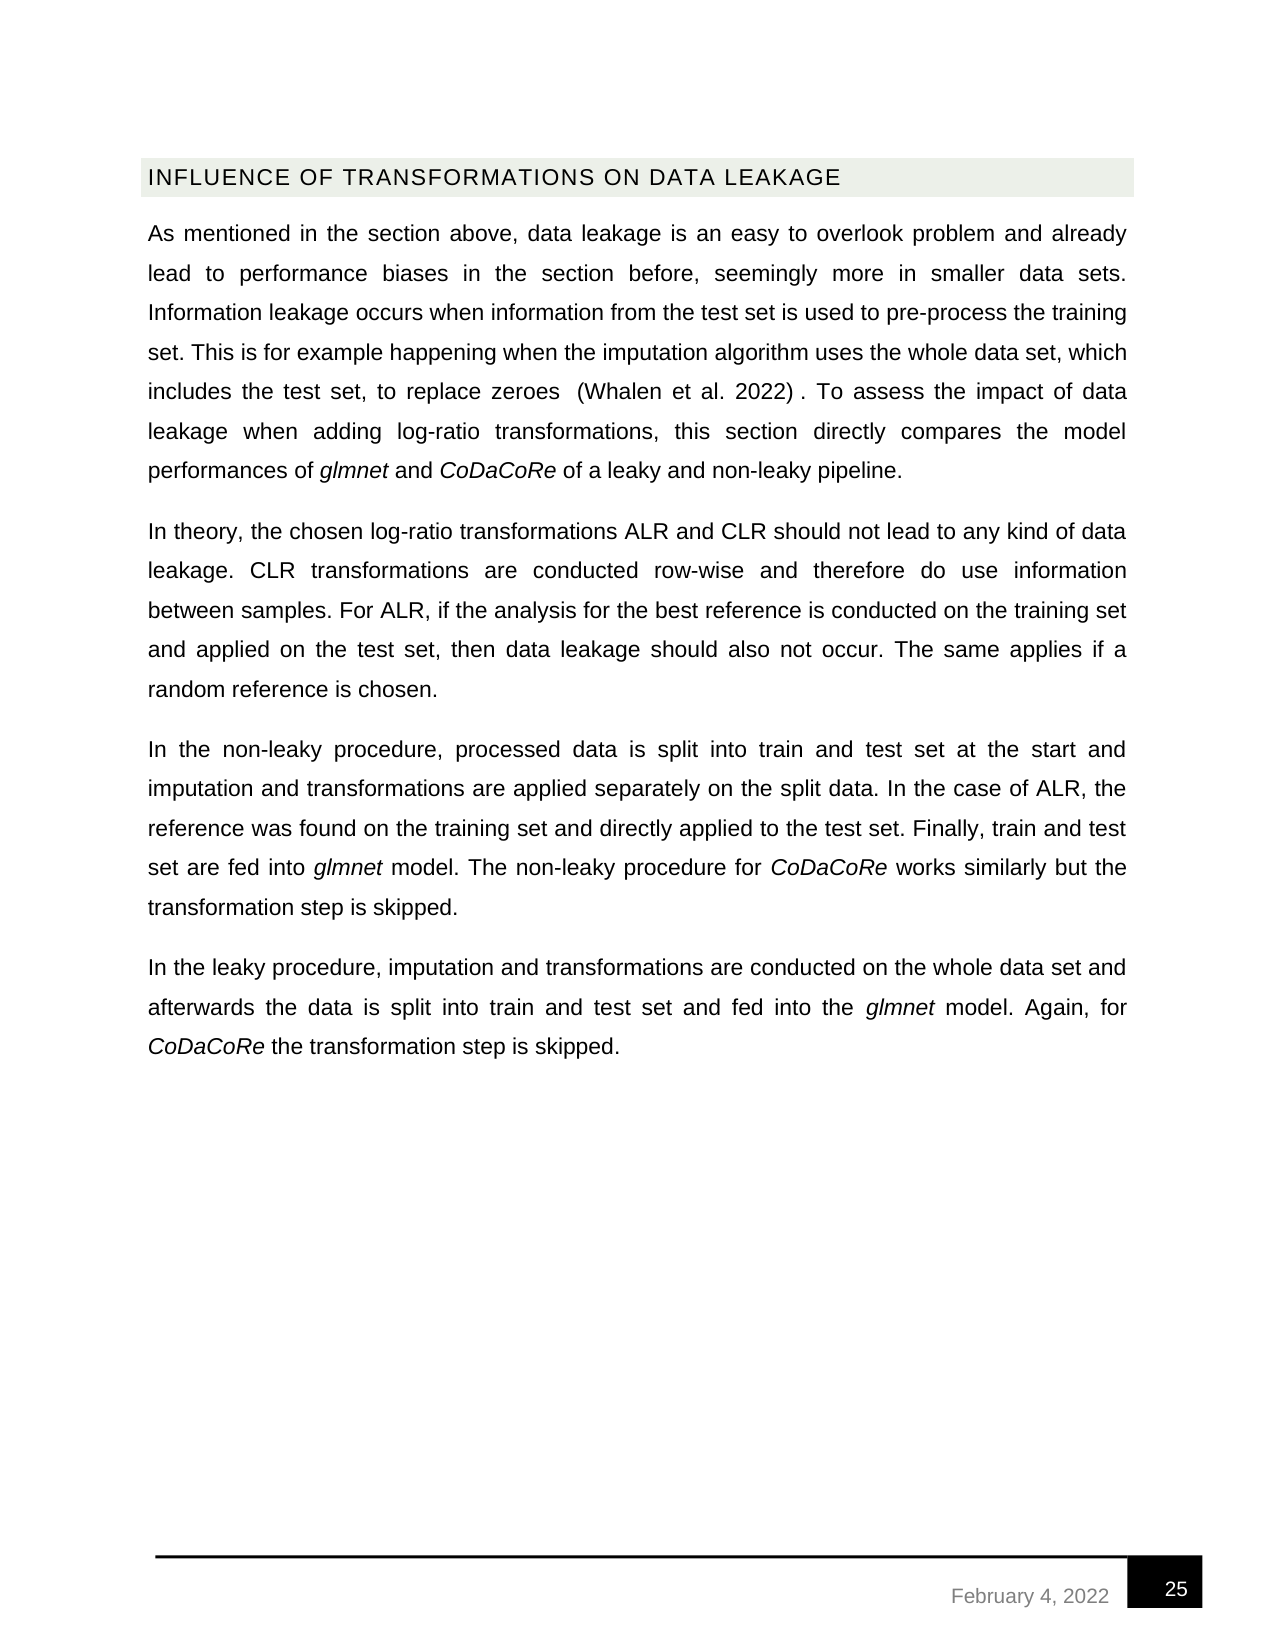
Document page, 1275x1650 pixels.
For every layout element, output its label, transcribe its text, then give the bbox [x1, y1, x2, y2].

text In the non-leaky procedure, processed data is split into train and test set at the start and imputation and transformations are applied separately on the split data. In the case of ALR, the reference was found on the training set and directly applied to the test set. Finally, train and test set are fed into glmnet model. The non-leaky procedure for CoDaCoRe works similarly but the transformation step is skipped. [148, 736, 1127, 920]
subtitle INFLUENCE OF Transformations on Data Leakage [148, 164, 1127, 191]
text In the leaky procedure, imputation and transformations are conducted on the whole data set and afterwards the data is split into train and test set and fed into the glmnet model. Again, for CoDaCoRe the transformation step is skipped. [148, 954, 1127, 1059]
text As mentioned in the section above, data leakage is an easy to overlook problem and already lead to performance biases in the section before, seemingly more in smaller data sets. Information leakage occurs when information from the test set is used to pre-process the training set. This is for example happening when the imputation algorithm uses the whole data set, which includes the test set, to replace zeroes . To assess the impact of data leakage when adding log-ratio transformations, this section directly compares the model performances of glmnet and CoDaCoRe of a leaky and non-leaky pipeline. [148, 220, 1127, 484]
text In theory, the chosen log-ratio transformations ALR and CLR should not lead to any kind of data leakage. CLR transformations are conducted row-wise and therefore do use information between samples. For ALR, if the analysis for the best reference is conducted on the training set and applied on the test set, then data leakage should also not occur. The same applies if a random reference is chosen. [148, 518, 1127, 702]
